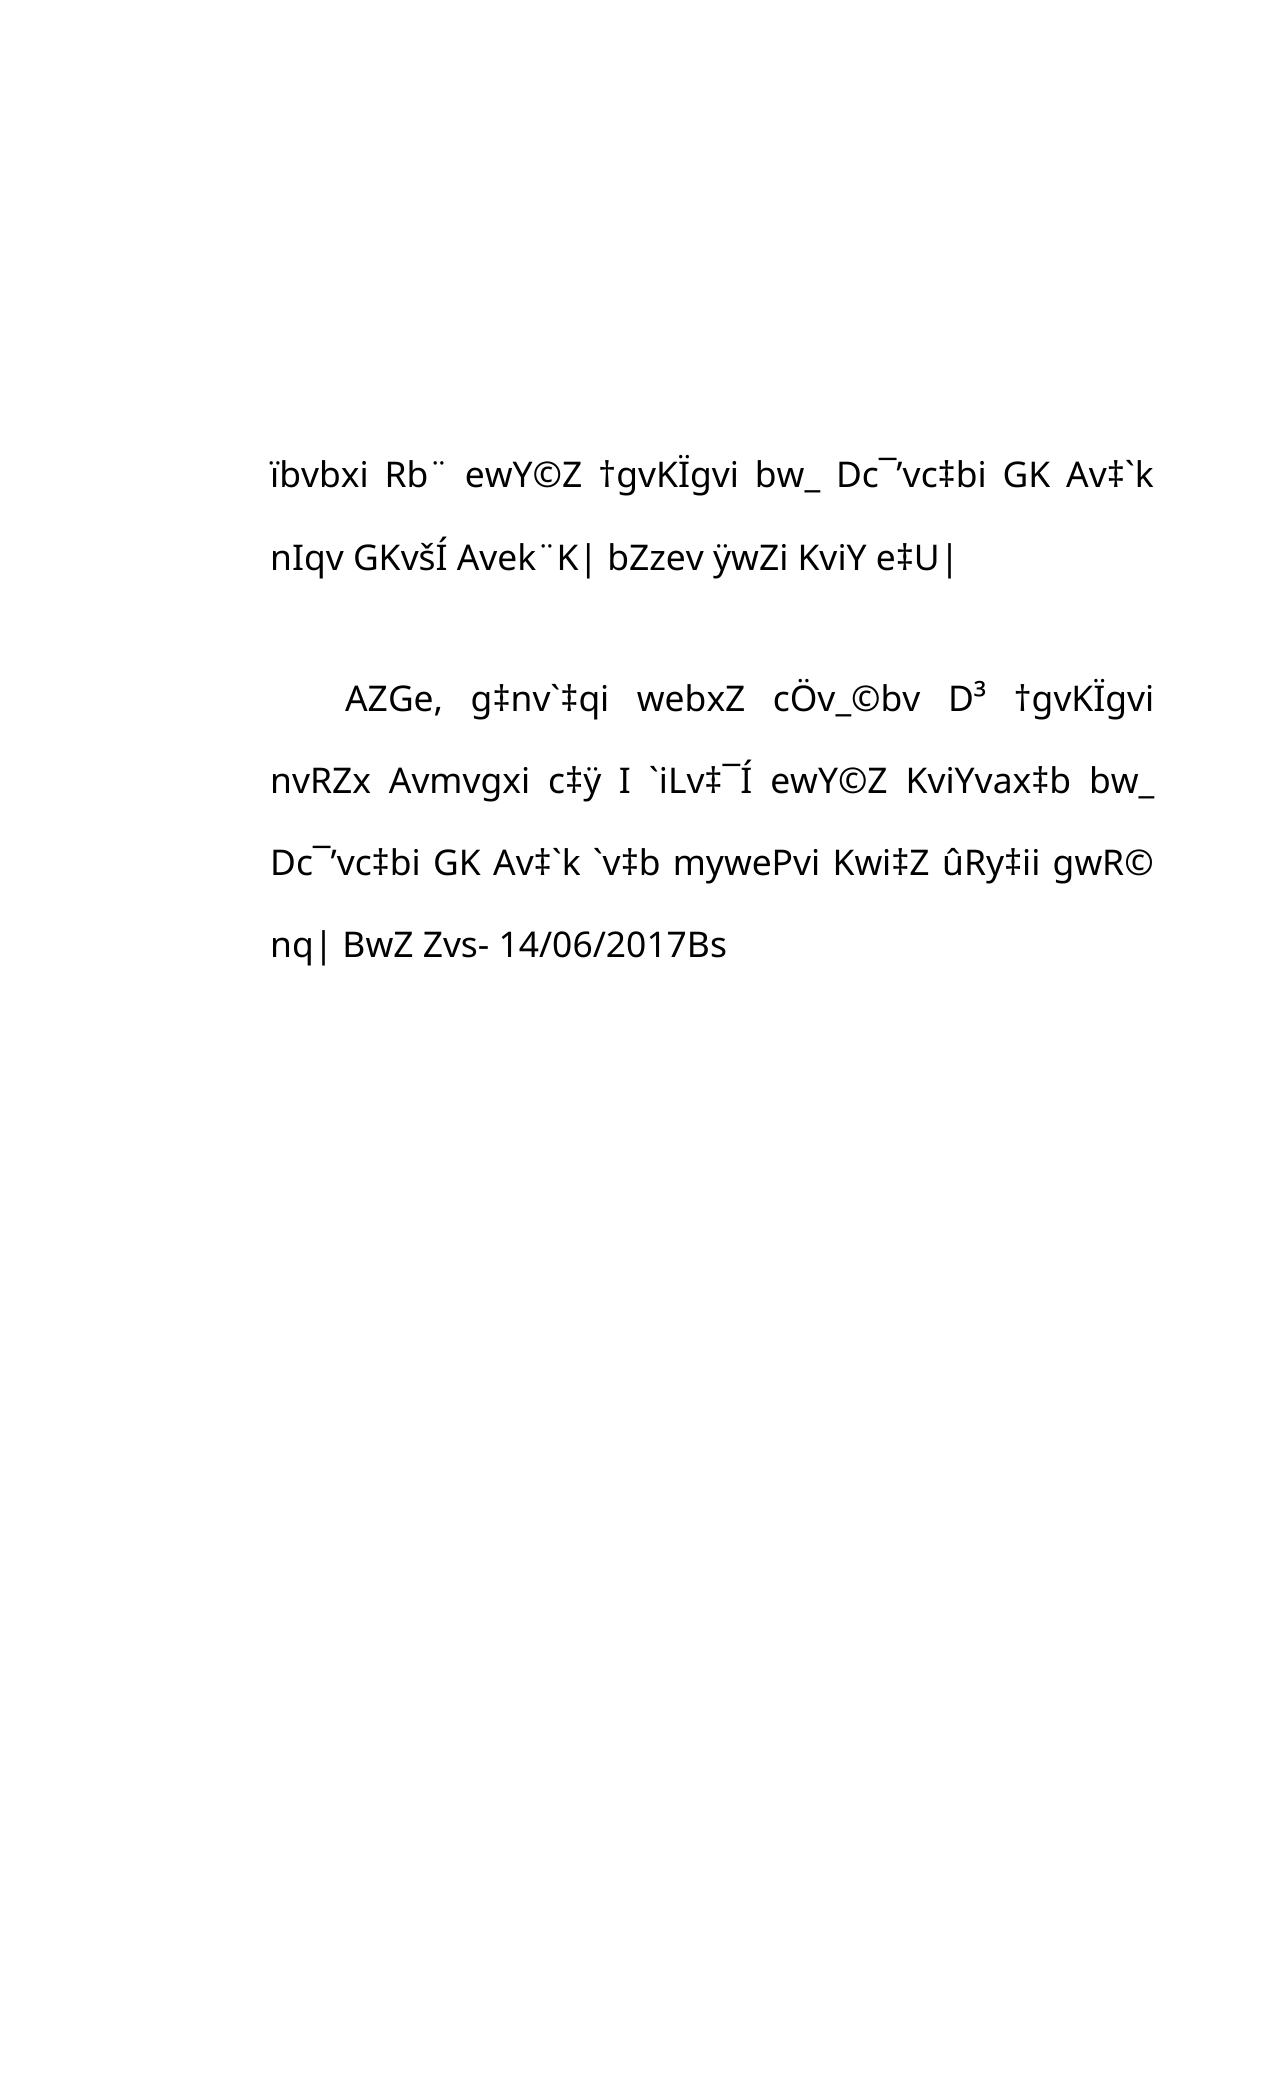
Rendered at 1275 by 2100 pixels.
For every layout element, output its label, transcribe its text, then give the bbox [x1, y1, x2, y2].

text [270, 450, 1155, 580]
text AZGe, g‡nv`‡qi webxZ cÖv_©bv D³ †gvKÏgvi nvRZx Avmvgxi c‡ÿ I `iLv‡¯Í ewY©Z KviYvax‡b bw_ Dc¯’vc‡bi GK Av‡`k `v‡b mywePvi Kwi‡Z ûRy‡ii gwR© nq| BwZ Zvs- 14/06/2017Bs [270, 673, 1155, 967]
